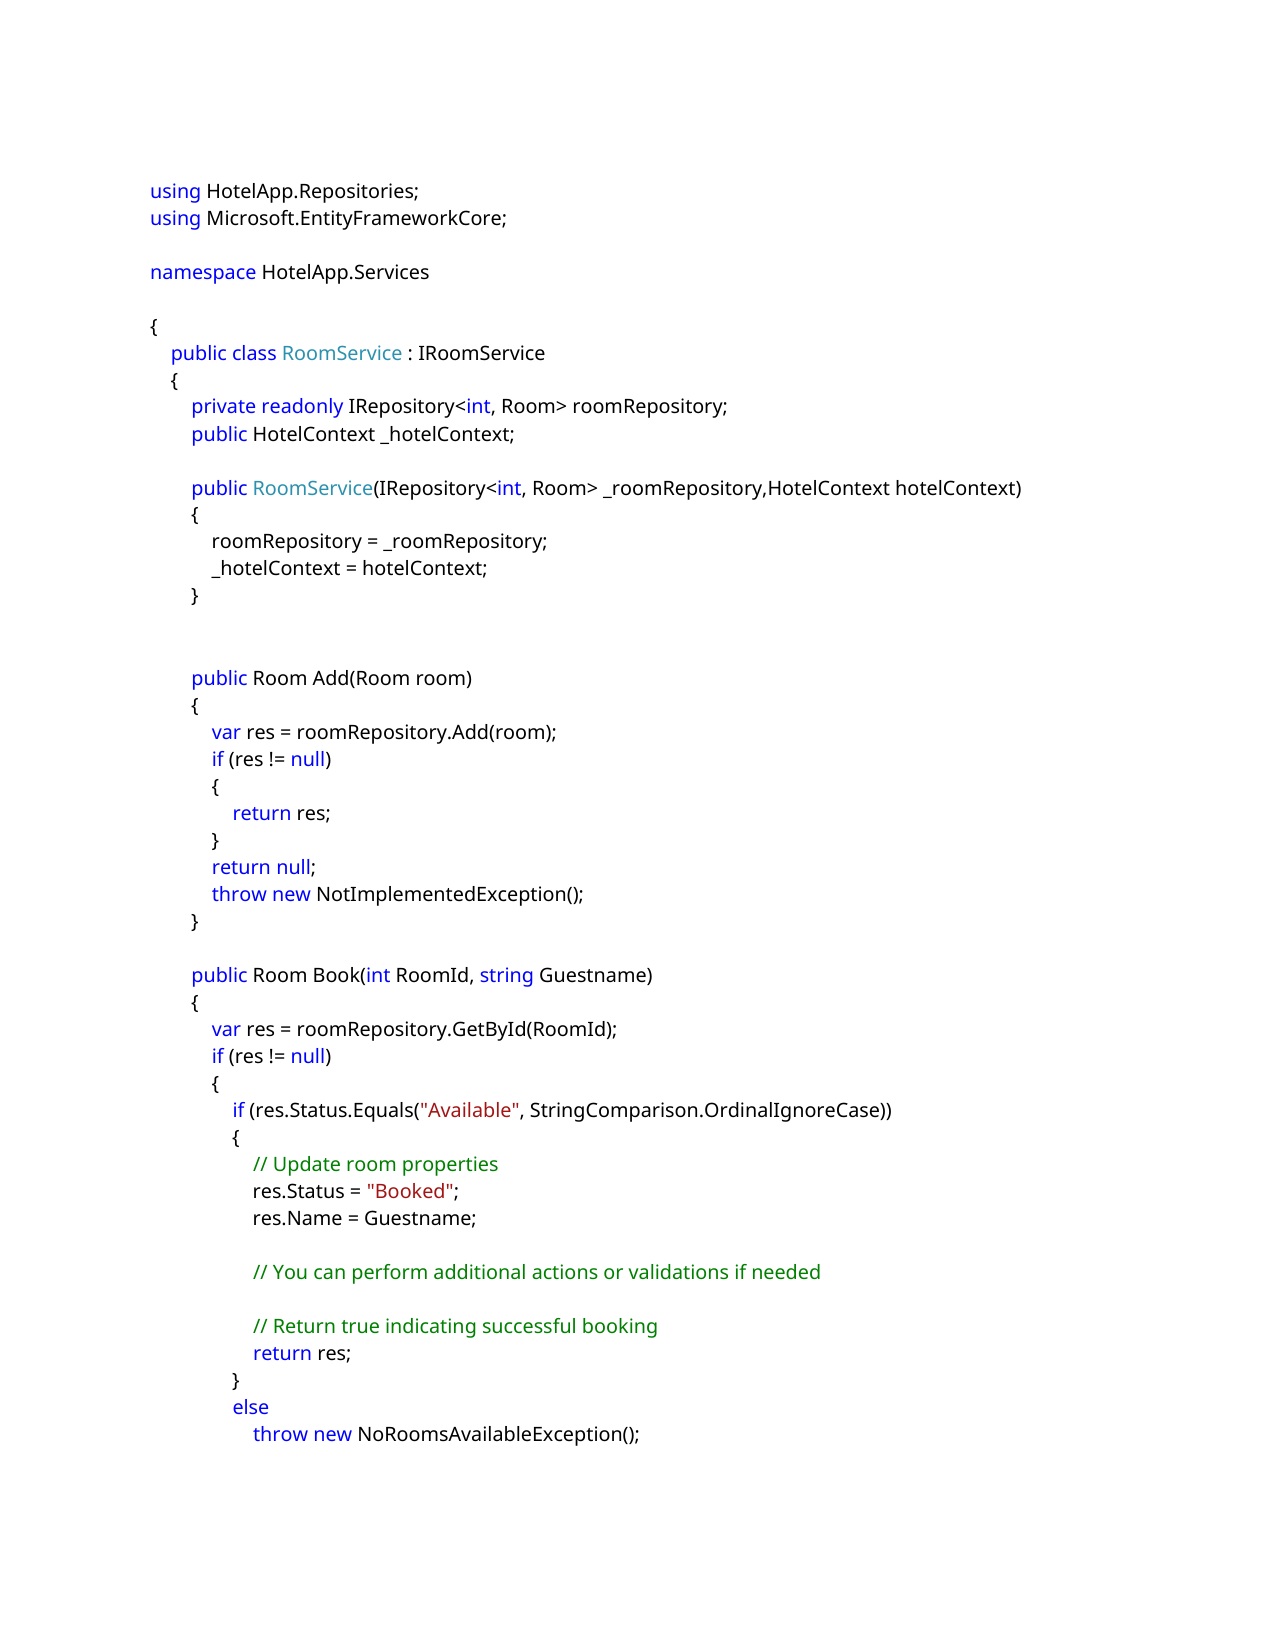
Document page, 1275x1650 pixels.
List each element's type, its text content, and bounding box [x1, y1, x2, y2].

text var res = roomRepository.GetById(RoomId); [150, 1015, 1125, 1042]
text } [150, 827, 1125, 853]
text throw new NotImplementedException(); [150, 881, 1125, 907]
text using HotelApp.Repositories; [150, 177, 1125, 204]
text } [150, 582, 1125, 609]
text else [150, 1393, 1125, 1420]
text // You can perform additional actions or validations if needed [150, 1258, 1125, 1285]
text throw new NoRoomsAvailableException(); [150, 1420, 1125, 1447]
text private readonly IRepository<int, Room> roomRepository; [150, 393, 1125, 420]
text public RoomService(IRepository<int, Room> _roomRepository,HotelContext hotelContext) [150, 474, 1125, 501]
text { [150, 692, 1125, 719]
text if (res != null) [150, 1042, 1125, 1069]
text roomRepository = _roomRepository; [150, 528, 1125, 555]
text return res; [150, 799, 1125, 827]
text } [150, 1366, 1125, 1393]
text { [150, 501, 1125, 528]
text } [150, 907, 1125, 934]
text { [150, 1069, 1125, 1096]
text res.Name = Guestname; [150, 1204, 1125, 1231]
text res.Status = "Booked"; [150, 1177, 1125, 1204]
text { [150, 773, 1125, 799]
text public Room Add(Room room) [150, 665, 1125, 692]
text if (res != null) [150, 746, 1125, 773]
text namespace HotelApp.Services [150, 258, 1125, 285]
text _hotelContext = hotelContext; [150, 555, 1125, 582]
text return null; [150, 853, 1125, 881]
text { [150, 988, 1125, 1015]
text { [150, 366, 1125, 393]
text { [150, 1123, 1125, 1150]
text var res = roomRepository.Add(room); [150, 719, 1125, 746]
text // Return true indicating successful booking [150, 1312, 1125, 1339]
text using Microsoft.EntityFrameworkCore; [150, 204, 1125, 231]
text if (res.Status.Equals("Available", StringComparison.OrdinalIgnoreCase)) [150, 1096, 1125, 1123]
text public class RoomService : IRoomService [150, 339, 1125, 366]
text public Room Book(int RoomId, string Guestname) [150, 961, 1125, 988]
text { [150, 312, 1125, 339]
text return res; [150, 1339, 1125, 1366]
text public HotelContext _hotelContext; [150, 420, 1125, 447]
text // Update room properties [150, 1150, 1125, 1177]
